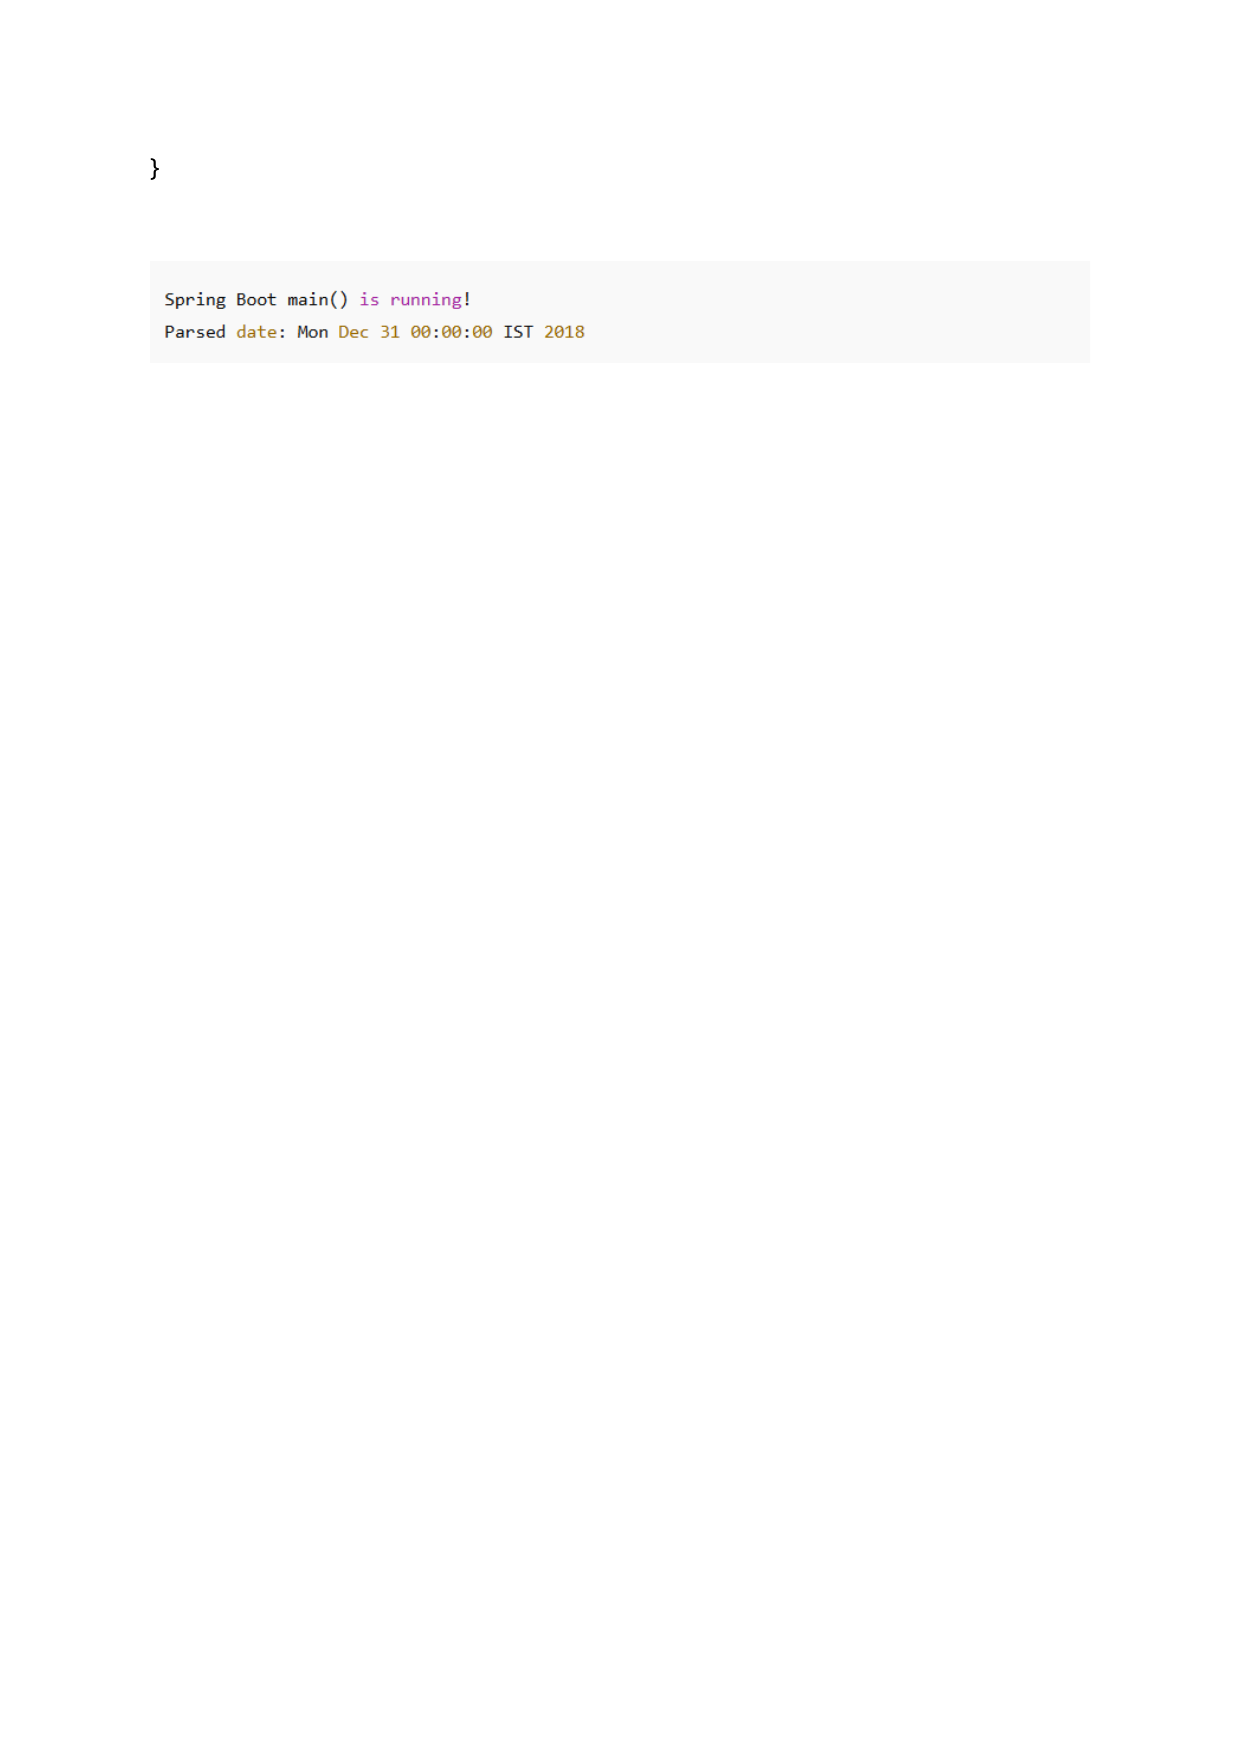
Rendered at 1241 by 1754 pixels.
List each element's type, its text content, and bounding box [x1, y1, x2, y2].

picture [150, 261, 1091, 363]
text } [150, 150, 1090, 184]
